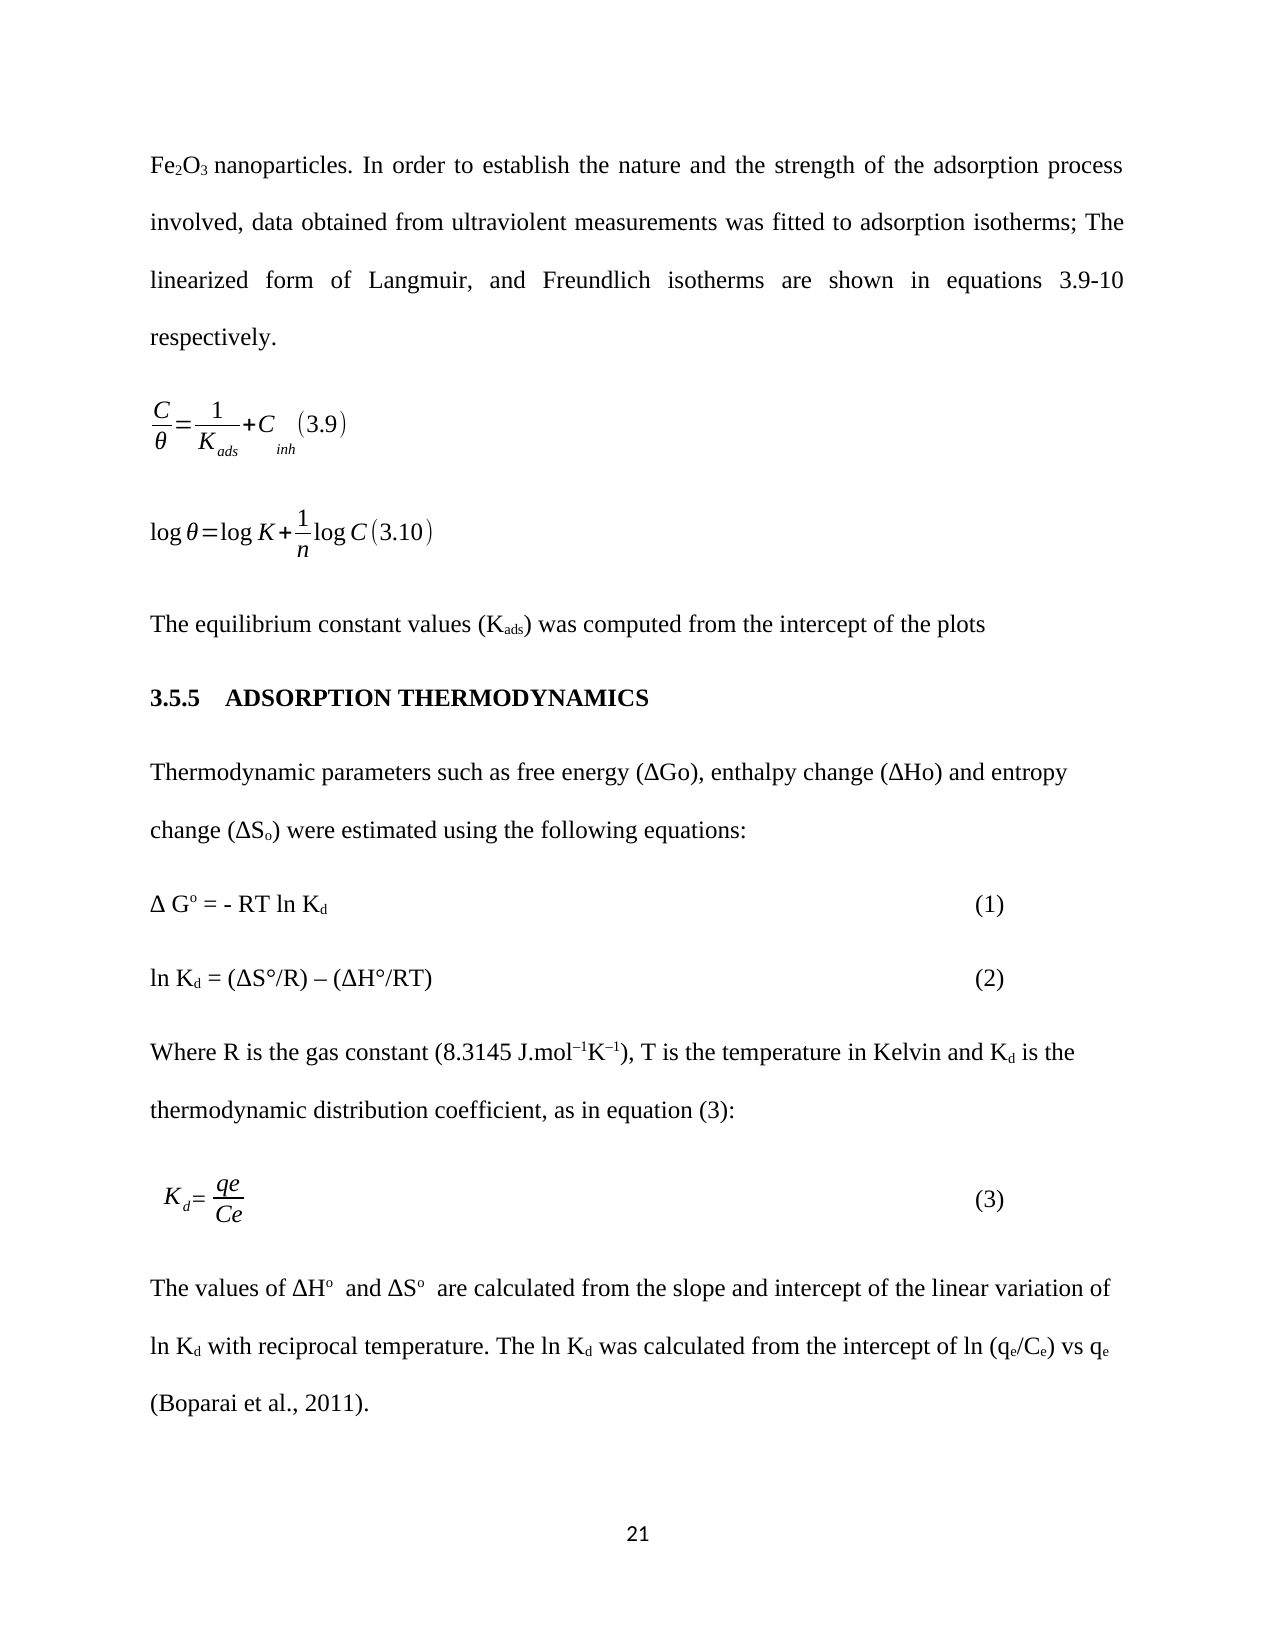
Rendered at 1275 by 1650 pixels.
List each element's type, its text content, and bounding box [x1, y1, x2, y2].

text Thermodynamic parameters such as free energy (∆Go), enthalpy change (∆Ho) and entropy change (∆So) were estimated using the following equations: [150, 757, 1125, 844]
text The values of ∆Ho and ∆So are calculated from the slope and intercept of the linear variation of ln Kd with reciprocal temperature. The ln Kd was calculated from the intercept of ln (qe/Ce) vs qe (Boparai et al., 2011). [150, 1273, 1125, 1417]
text Where R is the gas constant (8.3145 J.mol–1K–1), T is the temperature in Kelvin and Kd is the thermodynamic distribution coefficient, as in equation (3): [150, 1037, 1125, 1124]
text ln Kd = (ΔS°/R) – (ΔH°/RT) (2) [150, 963, 1125, 992]
text = (3) [150, 1169, 1125, 1228]
text The equilibrium constant values (Kads) was computed from the intercept of the plots [150, 609, 1125, 638]
text 3.5.5 ADSORPTION THERMODYNAMICS [150, 683, 1125, 712]
text ∆ Go = - RT ln Kd (1) [150, 889, 1125, 918]
